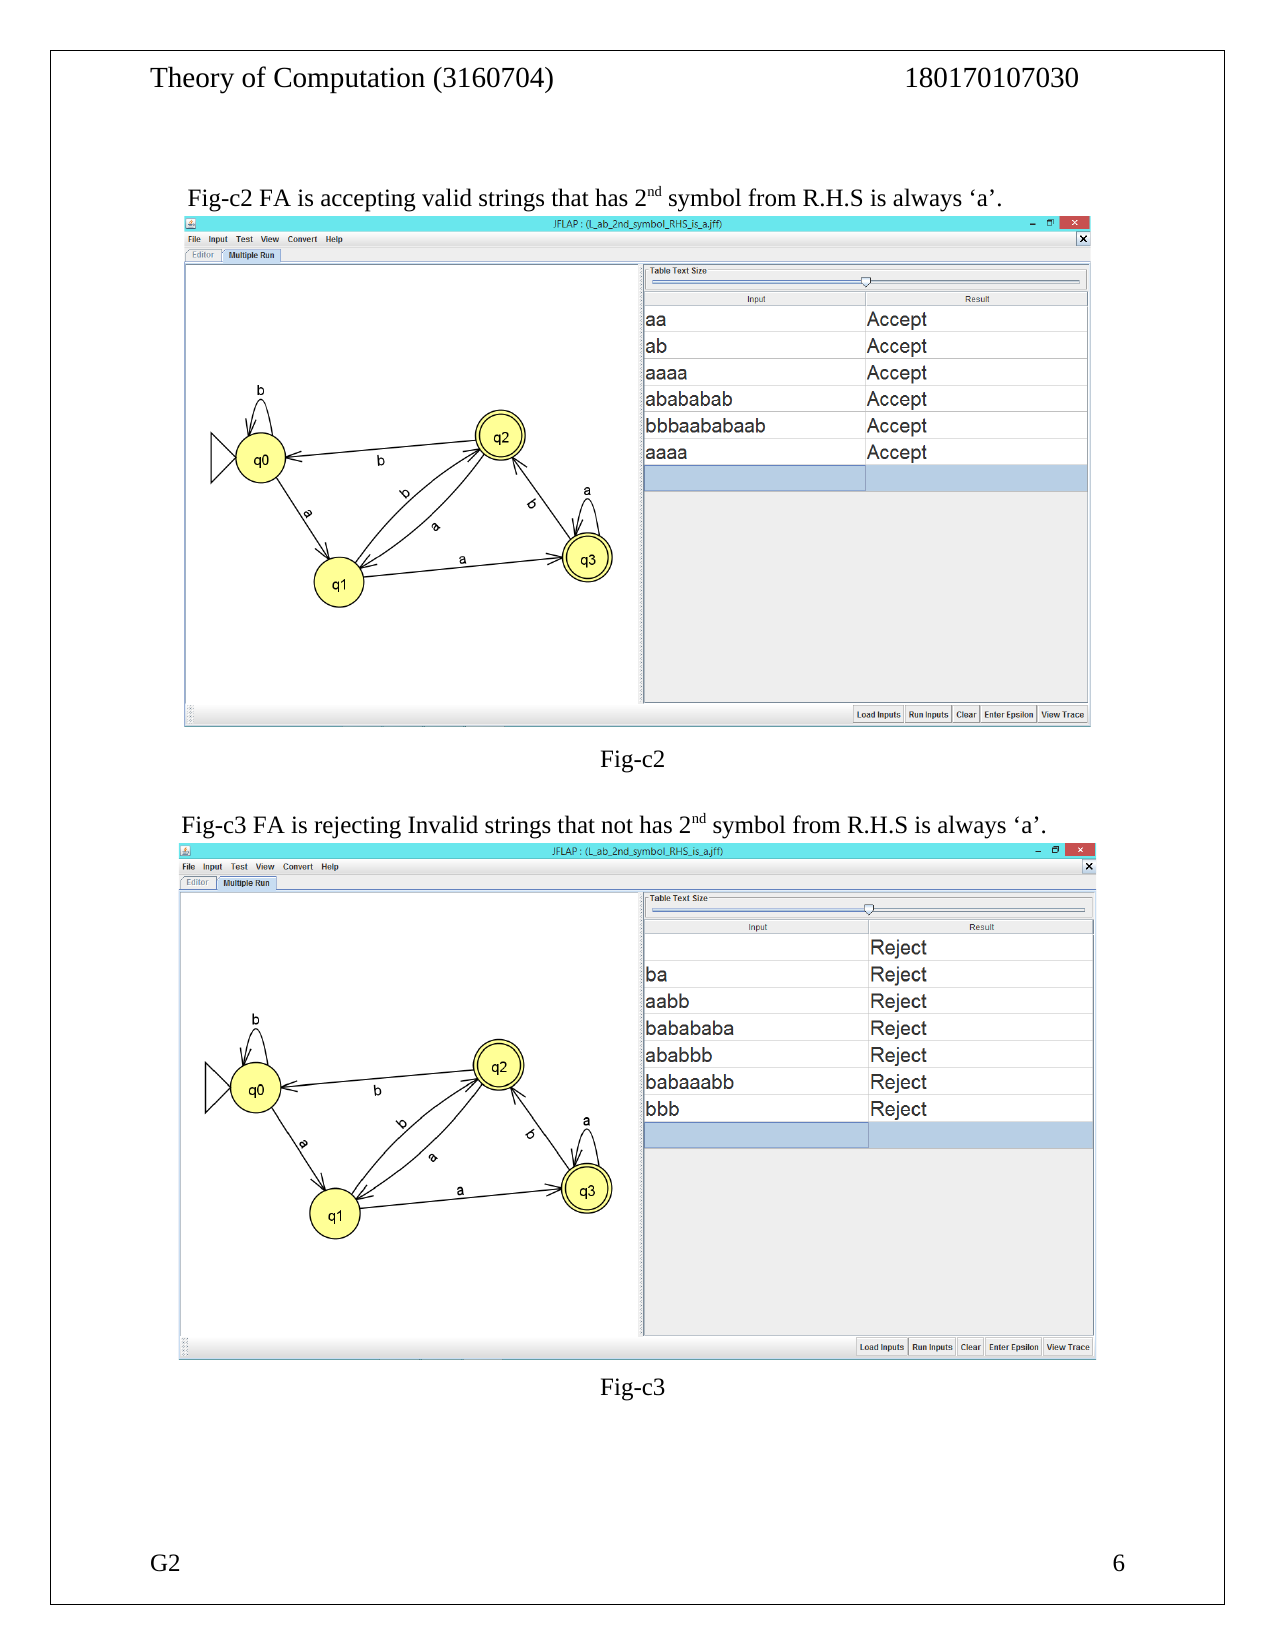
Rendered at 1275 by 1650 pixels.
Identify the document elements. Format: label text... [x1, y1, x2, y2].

picture [178, 843, 1097, 1360]
text Fig-c2 FA is accepting valid strings that has 2nd symbol from R.H.S is always ‘a’. [150, 183, 1125, 212]
text Fig-c3 FA is rejecting Invalid strings that not has 2nd symbol from R.H.S is always ‘a’. [150, 810, 1125, 839]
list Fig-c3 [225, 1372, 1125, 1401]
list Fig-c2 [225, 744, 1125, 773]
picture [184, 216, 1091, 727]
